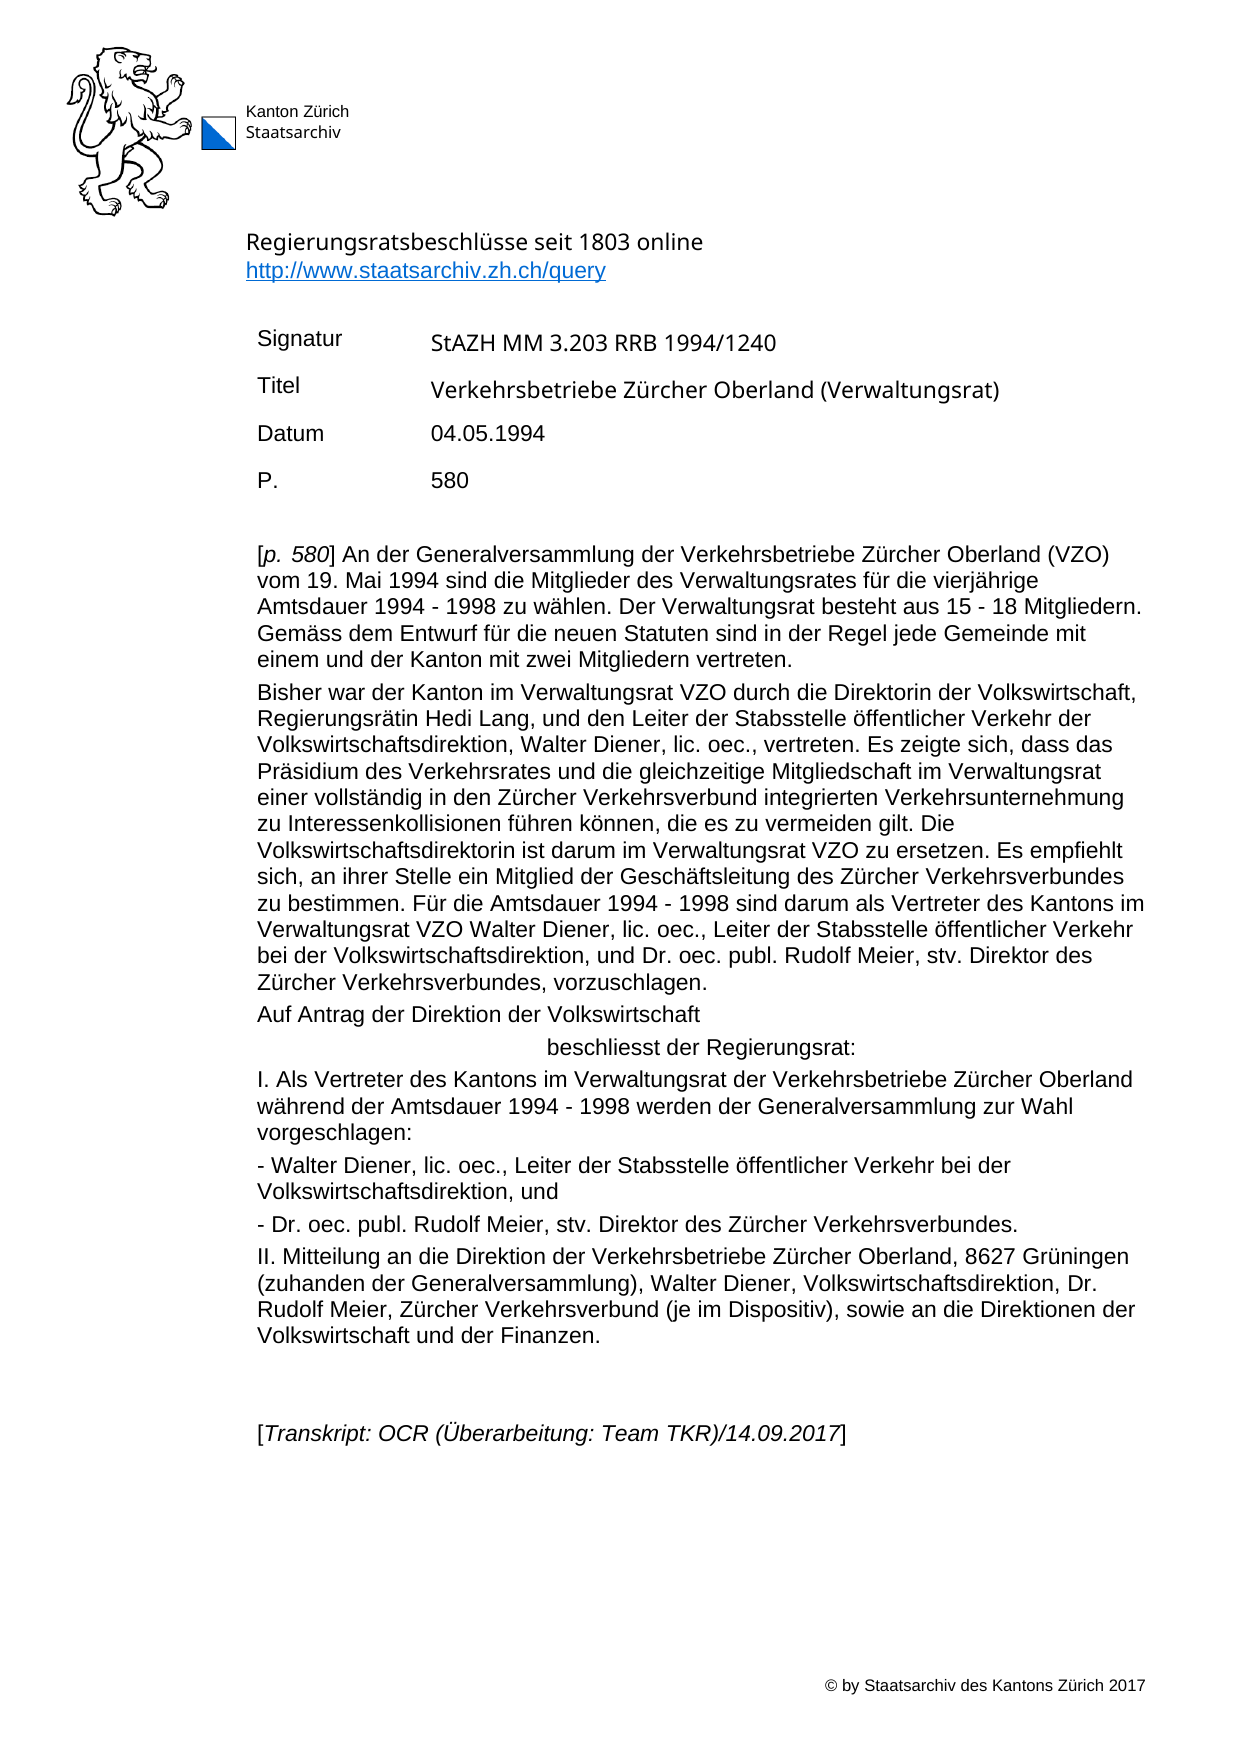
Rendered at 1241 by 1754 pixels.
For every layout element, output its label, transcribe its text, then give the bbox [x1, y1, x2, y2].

table_cell Verkehrsbetriebe Zürcher Oberland (Verwaltungsrat) [419, 366, 1119, 413]
picture [200, 115, 237, 151]
text beschliesst der Regierungsrat: [257, 1034, 1146, 1060]
table_header Signatur [246, 319, 419, 366]
table_cell P. [246, 461, 419, 508]
text - Dr. oec. publ. Rudolf Meier, stv. Direktor des Zürcher Verkehrsverbundes. [257, 1211, 1146, 1237]
table_cell Titel [246, 366, 419, 413]
text II. Mitteilung an die Direktion der Verkehrsbetriebe Zürcher Oberland, 8627 Grüningen (zuhanden der Generalversammlung), Walter Diener, Volkswirtschaftsdirektion, Dr. Rudolf Meier, Zürcher Verkehrsverbund (je im Dispositiv), sowie an die Direktionen der Volkswirtschaft und der Finanzen. [257, 1243, 1146, 1349]
table_cell Datum [246, 414, 419, 461]
picture [59, 44, 196, 222]
table_cell 04.05.1994 [419, 414, 1119, 461]
text [p. 580] An der Generalversammlung der Verkehrsbetriebe Zürcher Oberland (VZO) vom 19. Mai 1994 sind die Mitglieder des Verwaltungsrates für die vierjährige Amtsdauer 1994 - 1998 zu wählen. Der Verwaltungsrat besteht aus 15 - 18 Mitgliedern. Gemäss dem Entwurf für die neuen Statuten sind in der Regel jede Gemeinde mit einem und der Kanton mit zwei Mitgliedern vertreten. [257, 541, 1146, 672]
text - Walter Diener, lic. oec., Leiter der Stabsstelle öffentlicher Verkehr bei der Volkswirtschaftsdirektion, und [257, 1152, 1146, 1204]
text Bisher war der Kanton im Verwaltungsrat VZO durch die Direktorin der Volkswirtschaft, Regierungsrätin Hedi Lang, und den Leiter der Stabsstelle öffentlicher Verkehr der Volkswirtschaftsdirektion, Walter Diener, lic. oec., vertreten. Es zeigte sich, dass das Präsidium des Verkehrsrates und die gleichzeitige Mitgliedschaft im Verwaltungsrat einer vollständig in den Zürcher Verkehrsverbund integrierten Verkehrsunternehmung zu Interessenkollisionen führen können, die es zu vermeiden gilt. Die Volkswirtschaftsdirektorin ist darum im Verwaltungsrat VZO zu ersetzen. Es empfiehlt sich, an ihrer Stelle ein Mitglied der Geschäftsleitung des Zürcher Verkehrsverbundes zu bestimmen. Für die Amtsdauer 1994 - 1998 sind darum als Vertreter des Kantons im Verwaltungsrat VZO Walter Diener, lic. oec., Leiter der Stabsstelle öffentlicher Verkehr bei der Volkswirtschaftsdirektion, und Dr. oec. publ. Rudolf Meier, stv. Direktor des Zürcher Verkehrsverbundes, vorzuschlagen. [257, 679, 1146, 995]
text Auf Antrag der Direktion der Volkswirtschaft [257, 1001, 1146, 1027]
text [Transkript: OCR (Überarbeitung: Team TKR)/14.09.2017] [257, 1420, 1146, 1446]
table_header StAZH MM 3.203 RRB 1994/1240 [419, 319, 1119, 366]
text I. Als Vertreter des Kantons im Verwaltungsrat der Verkehrsbetriebe Zürcher Oberland während der Amtsdauer 1994 - 1998 werden der Generalversammlung zur Wahl vorgeschlagen: [257, 1066, 1146, 1145]
table_cell 580 [419, 461, 1119, 508]
